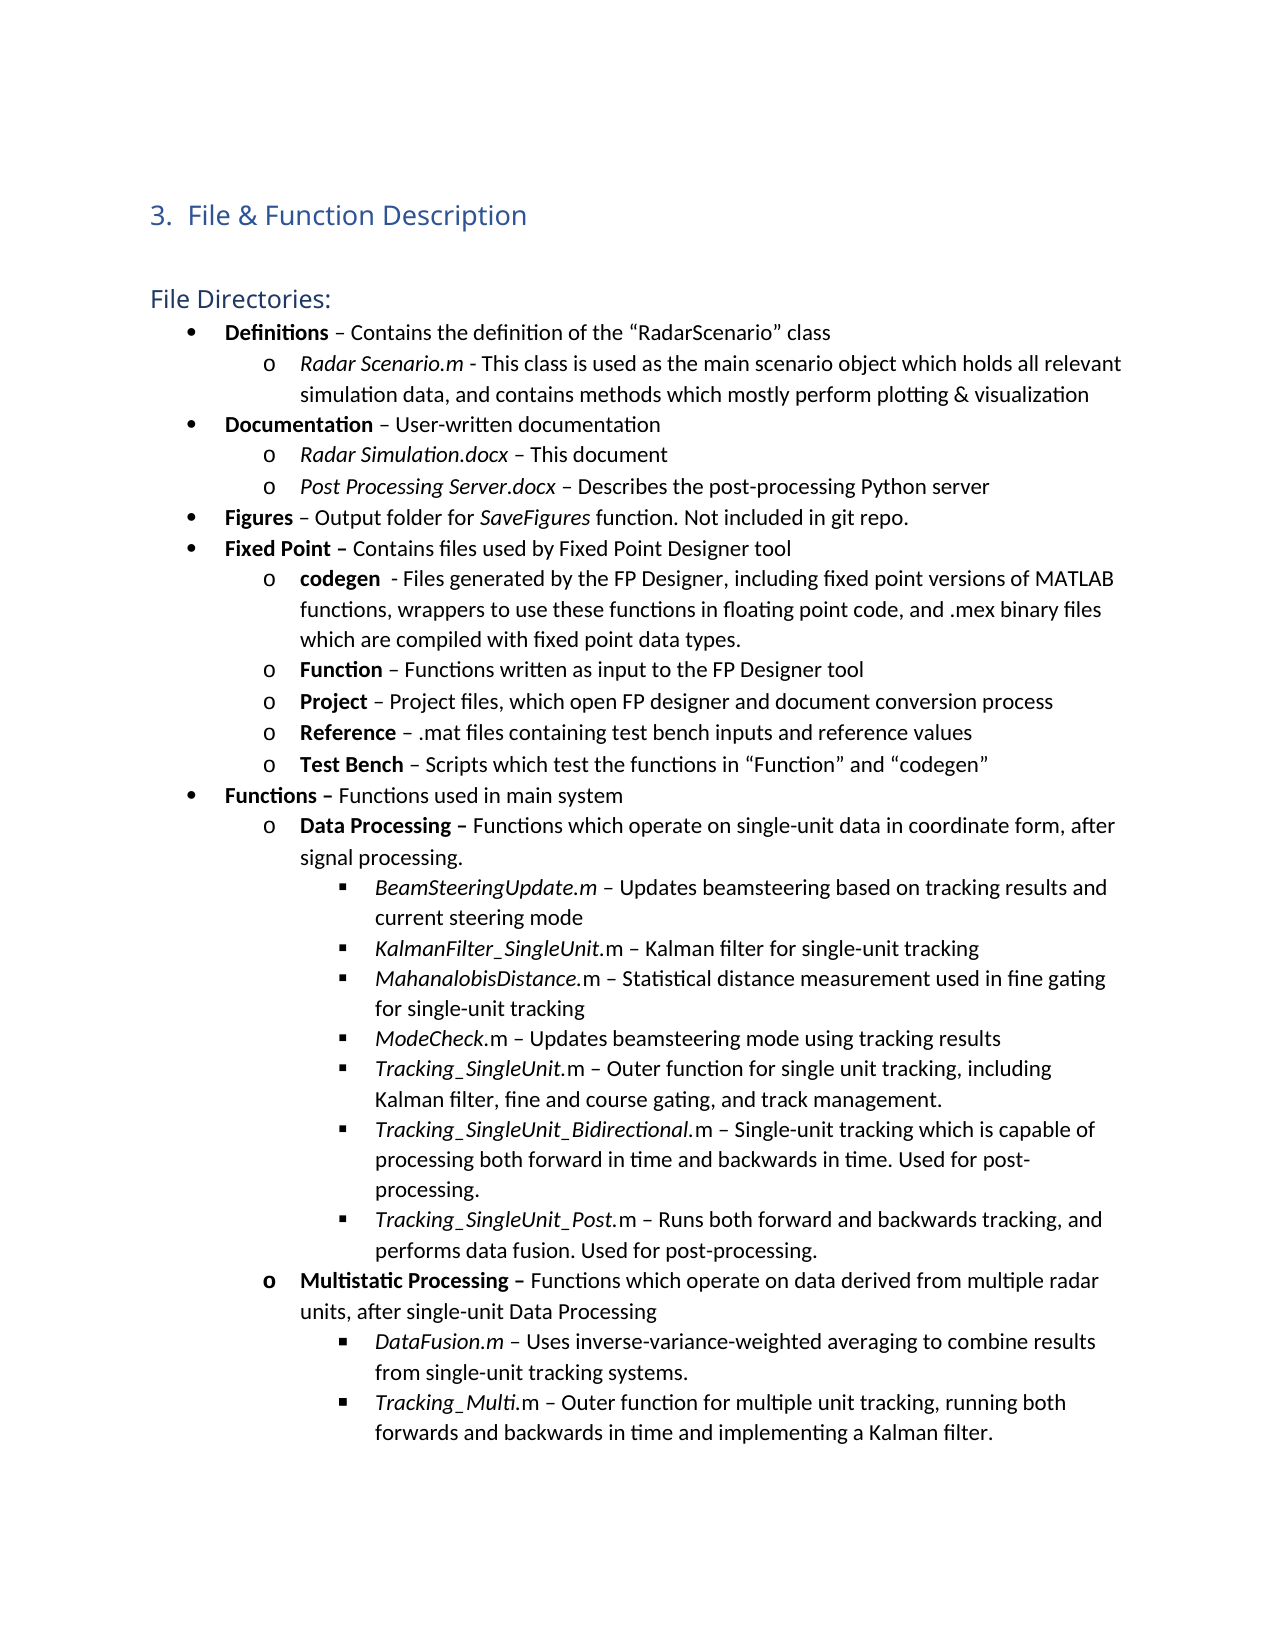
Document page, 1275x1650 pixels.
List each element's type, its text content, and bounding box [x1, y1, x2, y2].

list Post Processing Server.docx – Describes the post-processing Python server [262, 472, 1125, 501]
list Tracking_SingleUnit.m – Outer function for single unit tracking, including Kalman filter, fine and course gating, and track management. [337, 1054, 1125, 1113]
list Documentation – User-written documentation [187, 410, 1125, 438]
list Tracking_SingleUnit_Post.m – Runs both forward and backwards tracking, and performs data fusion. Used for post-processing. [337, 1206, 1125, 1264]
list ModeCheck.m – Updates beamsteering mode using tracking results [337, 1024, 1125, 1052]
list codegen - Files generated by the FP Designer, including fixed point versions of MATLAB functions, wrappers to use these functions in floating point code, and .mex binary files which are compiled with fixed point data types. [262, 564, 1125, 653]
list Radar Scenario.m - This class is used as the main scenario object which holds all relevant simulation data, and contains methods which mostly perform plotting & visualization [262, 349, 1125, 408]
list Figures – Output folder for SaveFigures function. Not included in git repo. [187, 503, 1125, 531]
list Reference – .mat files containing test bench inputs and reference values [262, 718, 1125, 748]
list Test Bench – Scripts which test the functions in “Function” and “codegen” [262, 750, 1125, 779]
list Tracking_SingleUnit_Bidirectional.m – Single-unit tracking which is capable of processing both forward in time and backwards in time. Used for post-processing. [337, 1115, 1125, 1203]
list KalmanFilter_SingleUnit.m – Kalman filter for single-unit tracking [337, 934, 1125, 962]
list Multistatic Processing – Functions which operate on data derived from multiple radar units, after single-unit Data Processing [262, 1266, 1125, 1325]
list Tracking_Multi.m – Outer function for multiple unit tracking, running both forwards and backwards in time and implementing a Kalman filter. [337, 1388, 1125, 1446]
list Functions – Functions used in main system [187, 781, 1125, 809]
list DataFusion.m – Uses inverse-variance-weighted averaging to combine results from single-unit tracking systems. [337, 1327, 1125, 1386]
list Definitions – Contains the definition of the “RadarScenario” class [187, 318, 1125, 347]
subtitle File Directories: [150, 282, 1125, 316]
list BeamSteeringUpdate.m – Updates beamsteering based on tracking results and current steering mode [337, 873, 1125, 931]
list Fixed Point – Contains files used by Fixed Point Designer tool [187, 534, 1125, 562]
list Function – Functions written as input to the FP Designer tool [262, 656, 1125, 685]
subtitle File & Function Description [150, 197, 1125, 234]
list Data Processing – Functions which operate on single-unit data in coordinate form, after signal processing. [262, 812, 1125, 871]
list MahanalobisDistance.m – Statistical distance measurement used in fine gating for single-unit tracking [337, 964, 1125, 1022]
list Radar Simulation.docx – This document [262, 441, 1125, 470]
list Project – Project files, which open FP designer and document conversion process [262, 687, 1125, 716]
